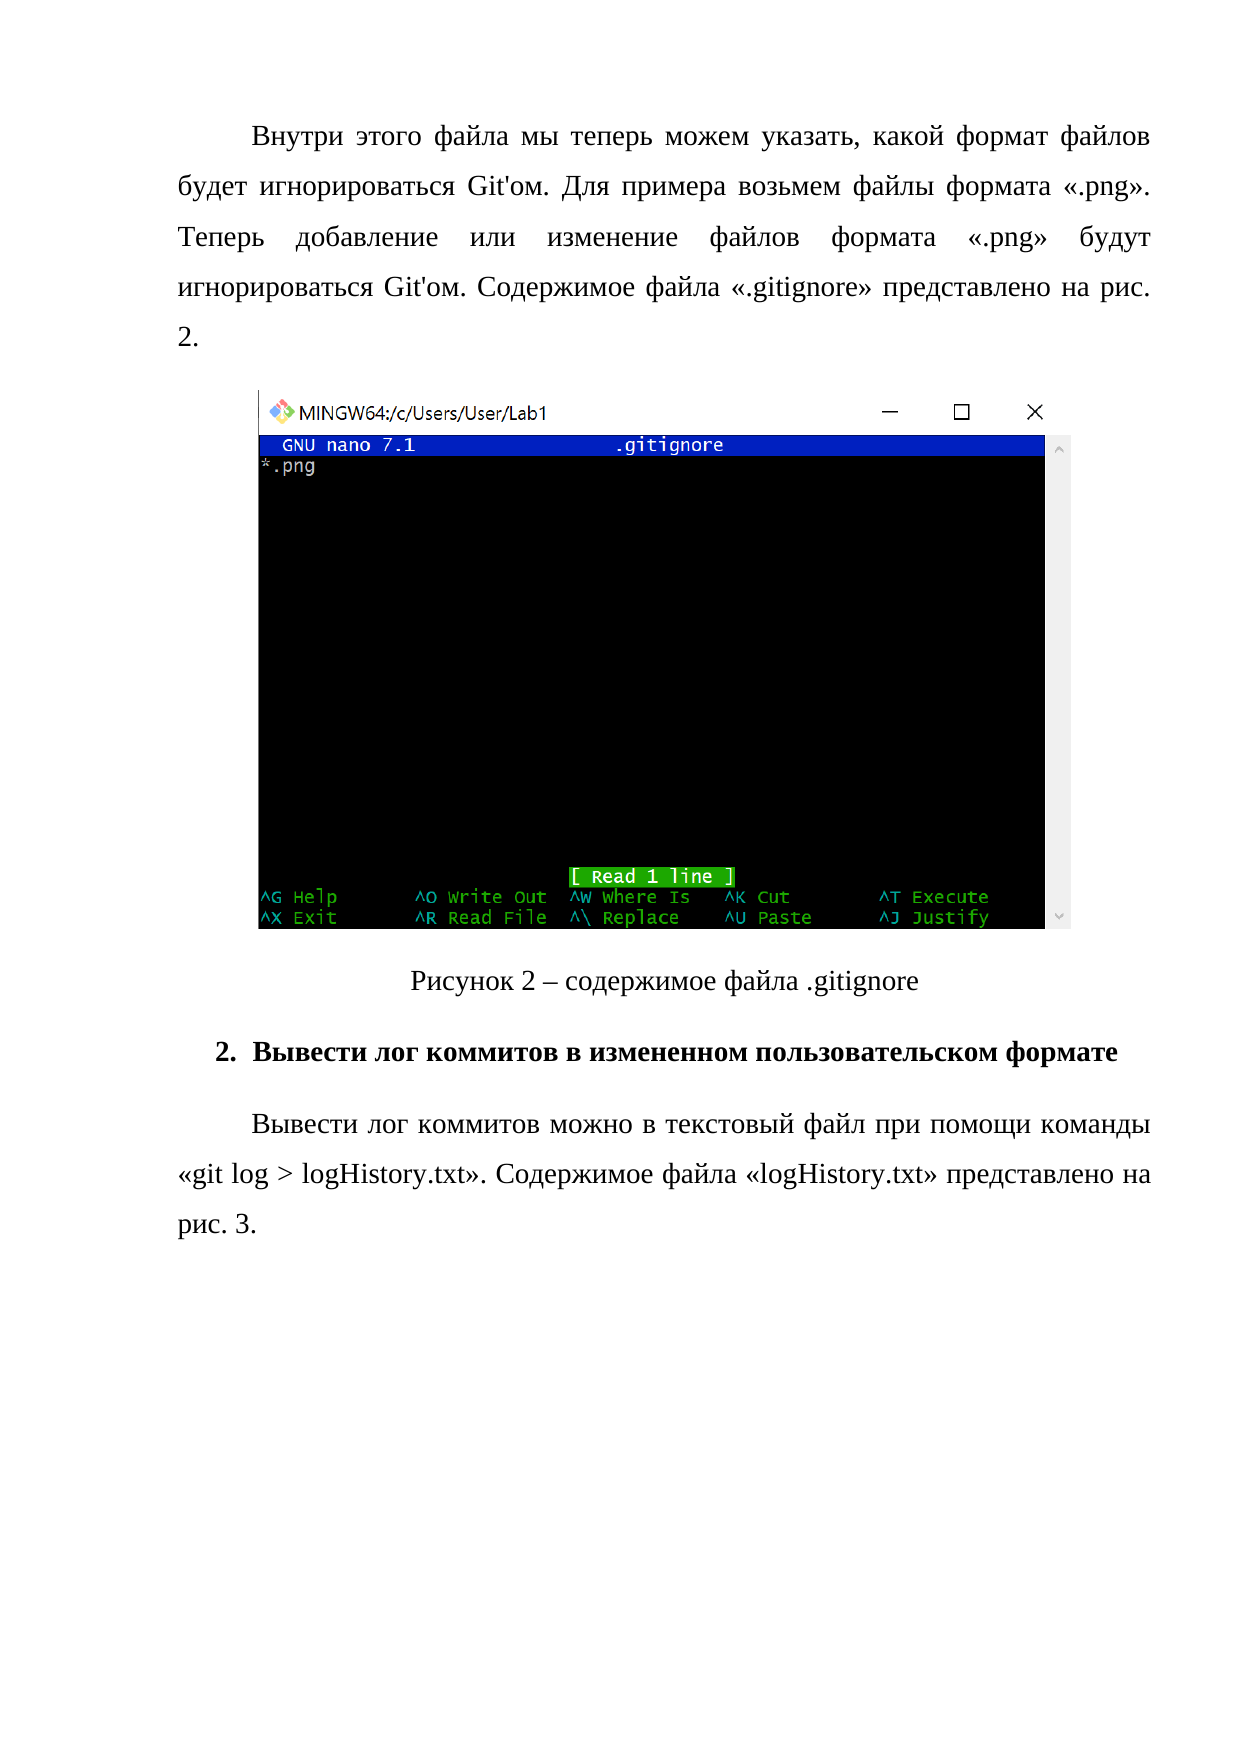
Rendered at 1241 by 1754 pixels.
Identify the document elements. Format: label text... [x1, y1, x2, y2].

list Вывести лог коммитов в измененном пользовательском формате [215, 1034, 1152, 1068]
picture [258, 390, 1071, 929]
text Рисунок 2 – содержимое файла .gitignore [177, 963, 1152, 997]
text Внутри этого файла мы теперь можем указать, какой формат файлов будет игнорироваться Git'ом. Для примера возьмем файлы формата «.png». Теперь добавление или изменение файлов формата «.png» будут игнорироваться Git'ом. Содержимое файла «.gitignore» представлено на рис. 2. [177, 118, 1152, 353]
text Вывести лог коммитов можно в текстовый файл при помощи команды «git log > logHistory.txt». Содержимое файла «logHistory.txt» представлено на рис. 3. [177, 1106, 1152, 1240]
